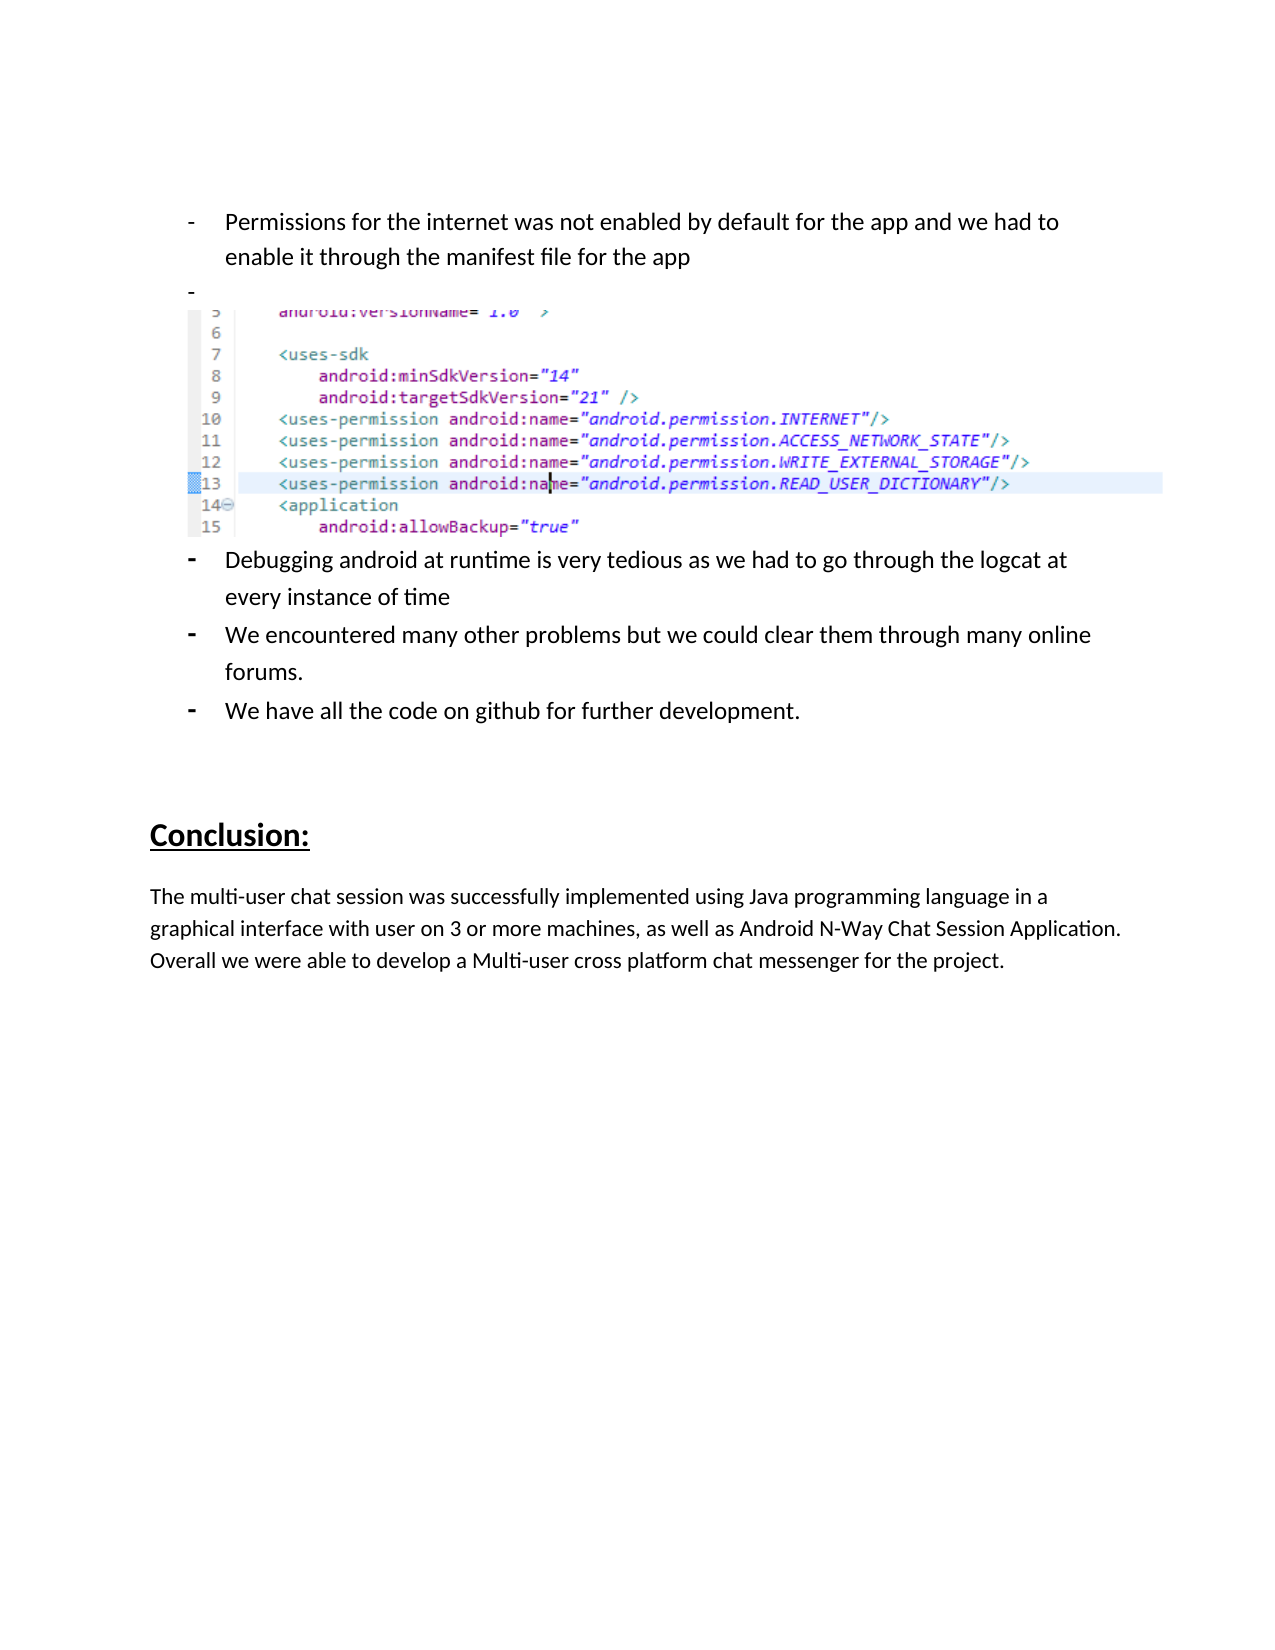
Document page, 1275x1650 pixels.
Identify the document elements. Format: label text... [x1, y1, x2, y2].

list We have all the code on github for further development. [187, 691, 1125, 726]
text Conclusion: [150, 814, 1125, 855]
list Debugging android at runtime is very tedious as we had to go through the logcat at every instance of time [187, 541, 1125, 611]
list We encountered many other problems but we could clear them through many online forums. [187, 616, 1125, 686]
list Permissions for the internet was not enabled by default for the app and we had to enable it through the manifest file for the app [187, 206, 1125, 271]
picture [187, 310, 1163, 537]
text The multi-user chat session was successfully implemented using Java programming language in a graphical interface with user on 3 or more machines, as well as Android N-Way Chat Session Application. Overall we were able to develop a Multi-user cross platform chat messenger for the project. [150, 882, 1125, 974]
